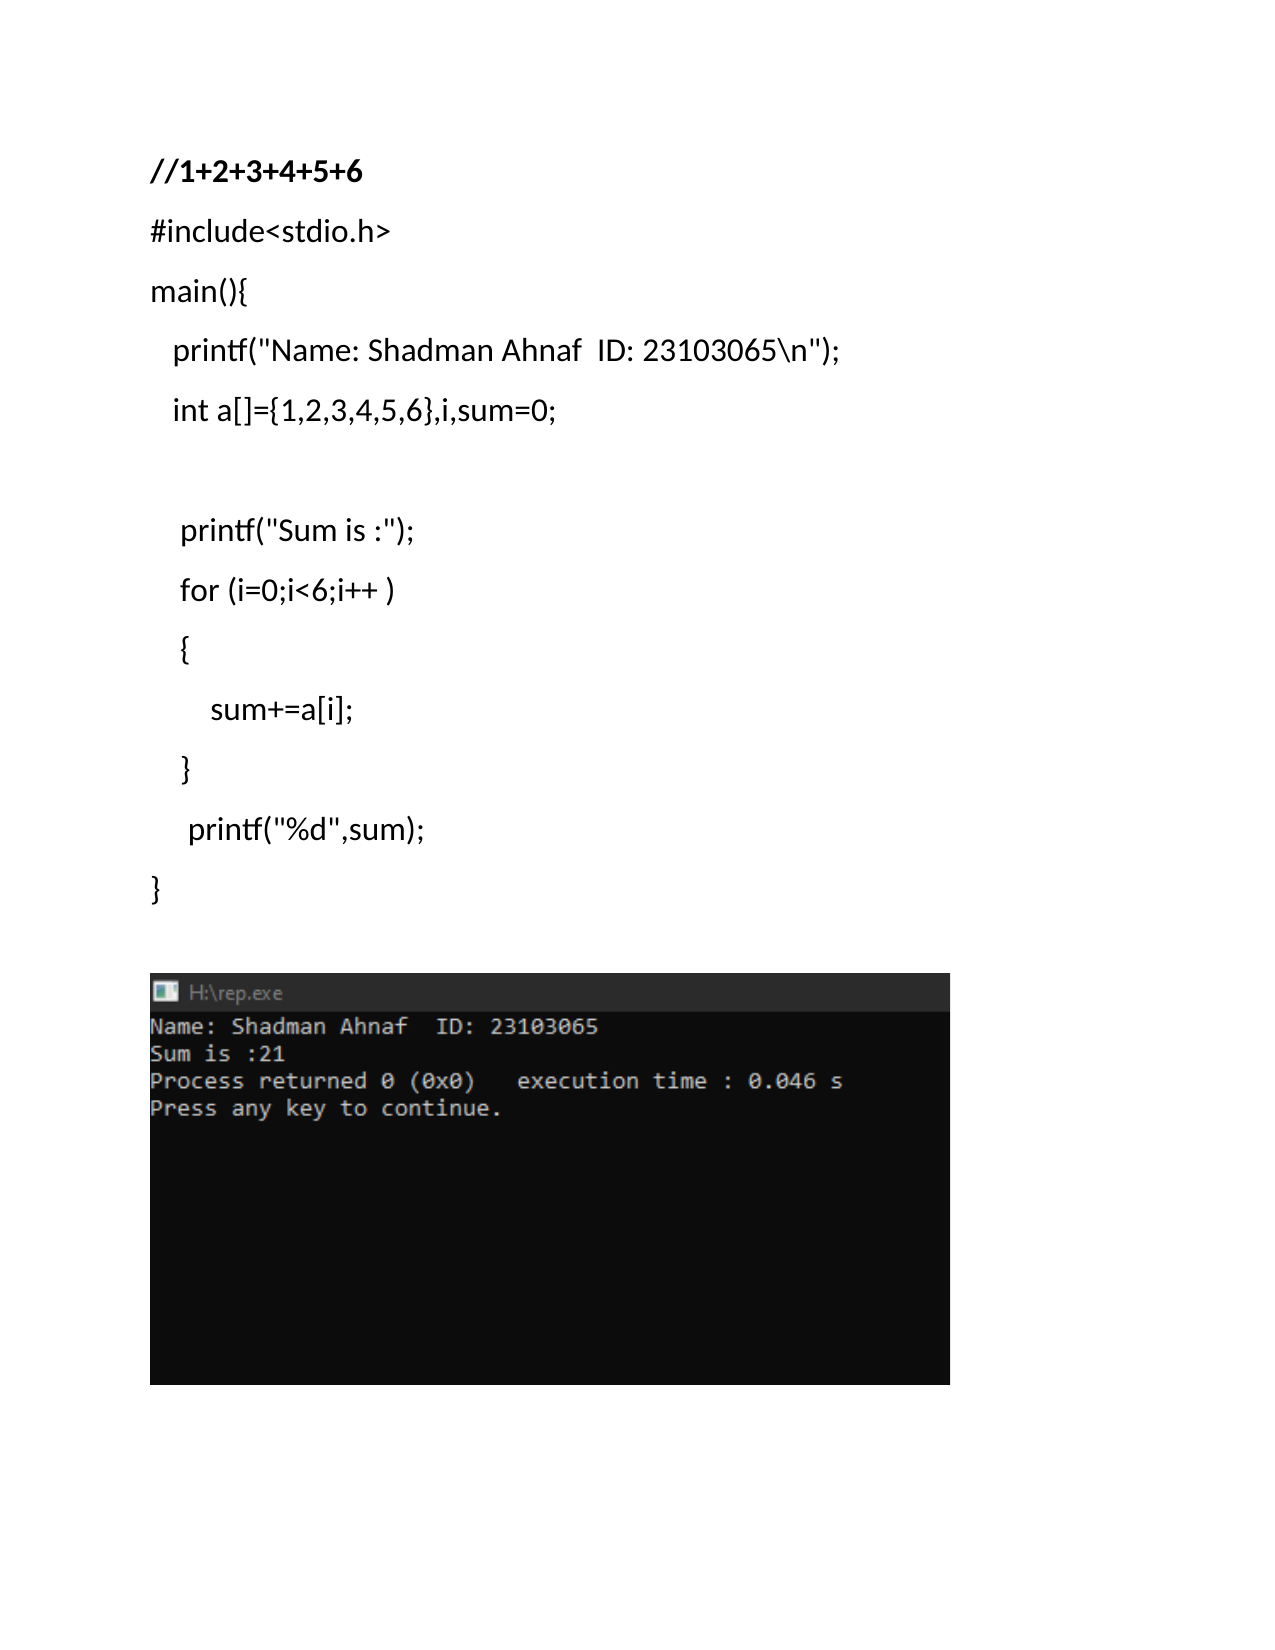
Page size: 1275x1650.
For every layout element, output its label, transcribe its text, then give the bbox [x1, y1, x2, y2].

text #include<stdio.h> [150, 210, 1125, 251]
text { [150, 628, 1125, 669]
picture [150, 973, 951, 1385]
text main(){ [150, 269, 1125, 310]
text } [150, 867, 1125, 908]
text } [150, 748, 1125, 789]
text printf("Name: Shadman Ahnaf ID: 23103065\n"); [150, 329, 1125, 370]
text //1+2+3+4+5+6 [150, 150, 1125, 191]
text sum+=a[i]; [150, 688, 1125, 729]
text int a[]={1,2,3,4,5,6},i,sum=0; [150, 389, 1125, 430]
text printf("%d",sum); [150, 808, 1125, 848]
text for (i=0;i<6;i++ ) [150, 568, 1125, 609]
text printf("Sum is :"); [150, 509, 1125, 549]
